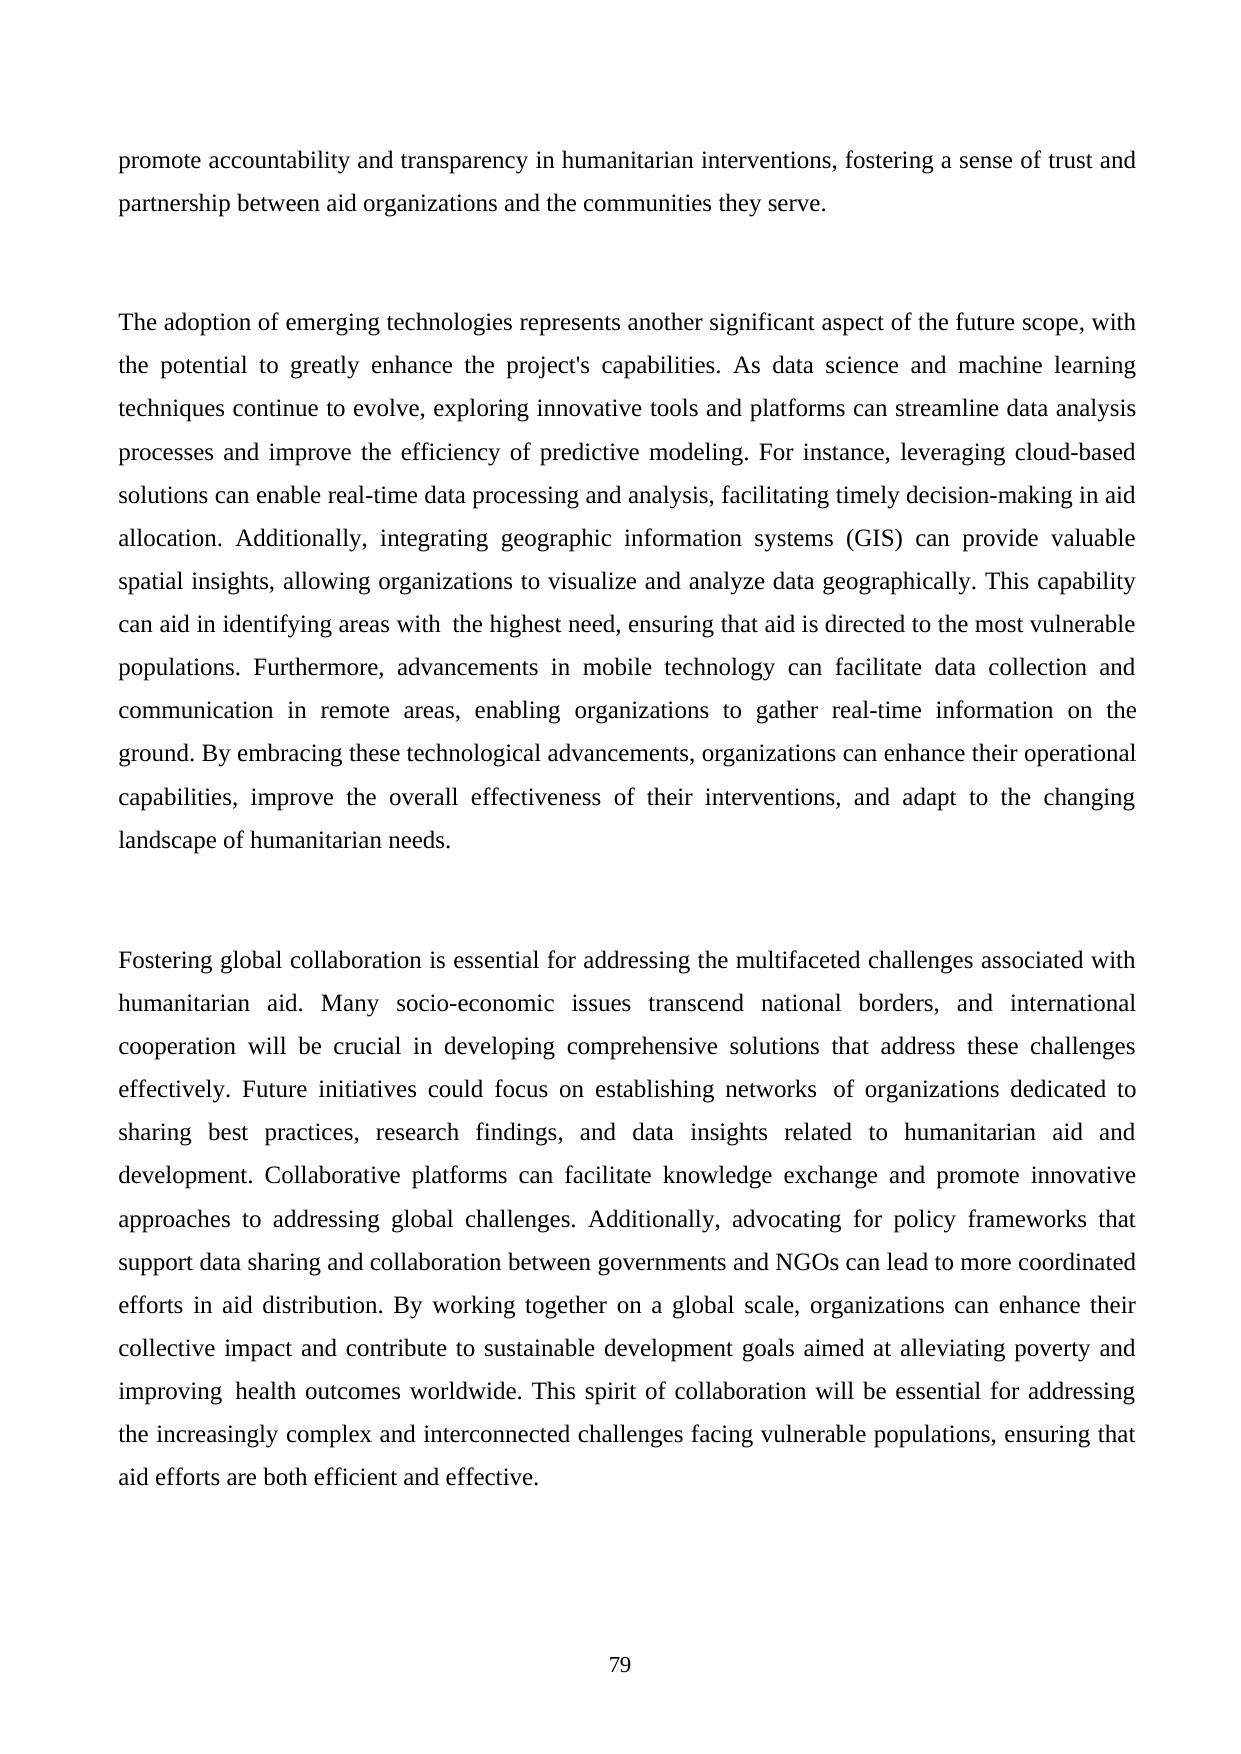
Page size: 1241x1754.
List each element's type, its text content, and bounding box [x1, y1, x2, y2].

text The adoption of emerging technologies represents another significant aspect of the future scope, with the potential to greatly enhance the project's capabilities. As data science and machine learning techniques continue to evolve, exploring innovative tools and platforms can streamline data analysis processes and improve the efficiency of predictive modeling. For instance, leveraging cloud-based solutions can enable real-time data processing and analysis, facilitating timely decision-making in aid allocation. Additionally, integrating geographic information systems (GIS) can provide valuable spatial insights, allowing organizations to visualize and analyze data geographically. This capability can aid in identifying areas with the highest need, ensuring that aid is directed to the most vulnerable populations. Furthermore, advancements in mobile technology can facilitate data collection and communication in remote areas, enabling organizations to gather real-time information on the ground. By embracing these technological advancements, organizations can enhance their operational capabilities, improve the overall effectiveness of their interventions, and adapt to the changing landscape of humanitarian needs. [118, 307, 1137, 853]
text promote accountability and transparency in humanitarian interventions, fostering a sense of trust and partnership between aid organizations and the communities they serve. [118, 145, 1137, 217]
text Fostering global collaboration is essential for addressing the multifaceted challenges associated with humanitarian aid. Many socio-economic issues transcend national borders, and international cooperation will be crucial in developing comprehensive solutions that address these challenges effectively. Future initiatives could focus on establishing networks of organizations dedicated to sharing best practices, research findings, and data insights related to humanitarian aid and development. Collaborative platforms can facilitate knowledge exchange and promote innovative approaches to addressing global challenges. Additionally, advocating for policy frameworks that support data sharing and collaboration between governments and NGOs can lead to more coordinated efforts in aid distribution. By working together on a global scale, organizations can enhance their collective impact and contribute to sustainable development goals aimed at alleviating poverty and improving health outcomes worldwide. This spirit of collaboration will be essential for addressing the increasingly complex and interconnected challenges facing vulnerable populations, ensuring that aid efforts are both efficient and effective. [118, 945, 1137, 1491]
